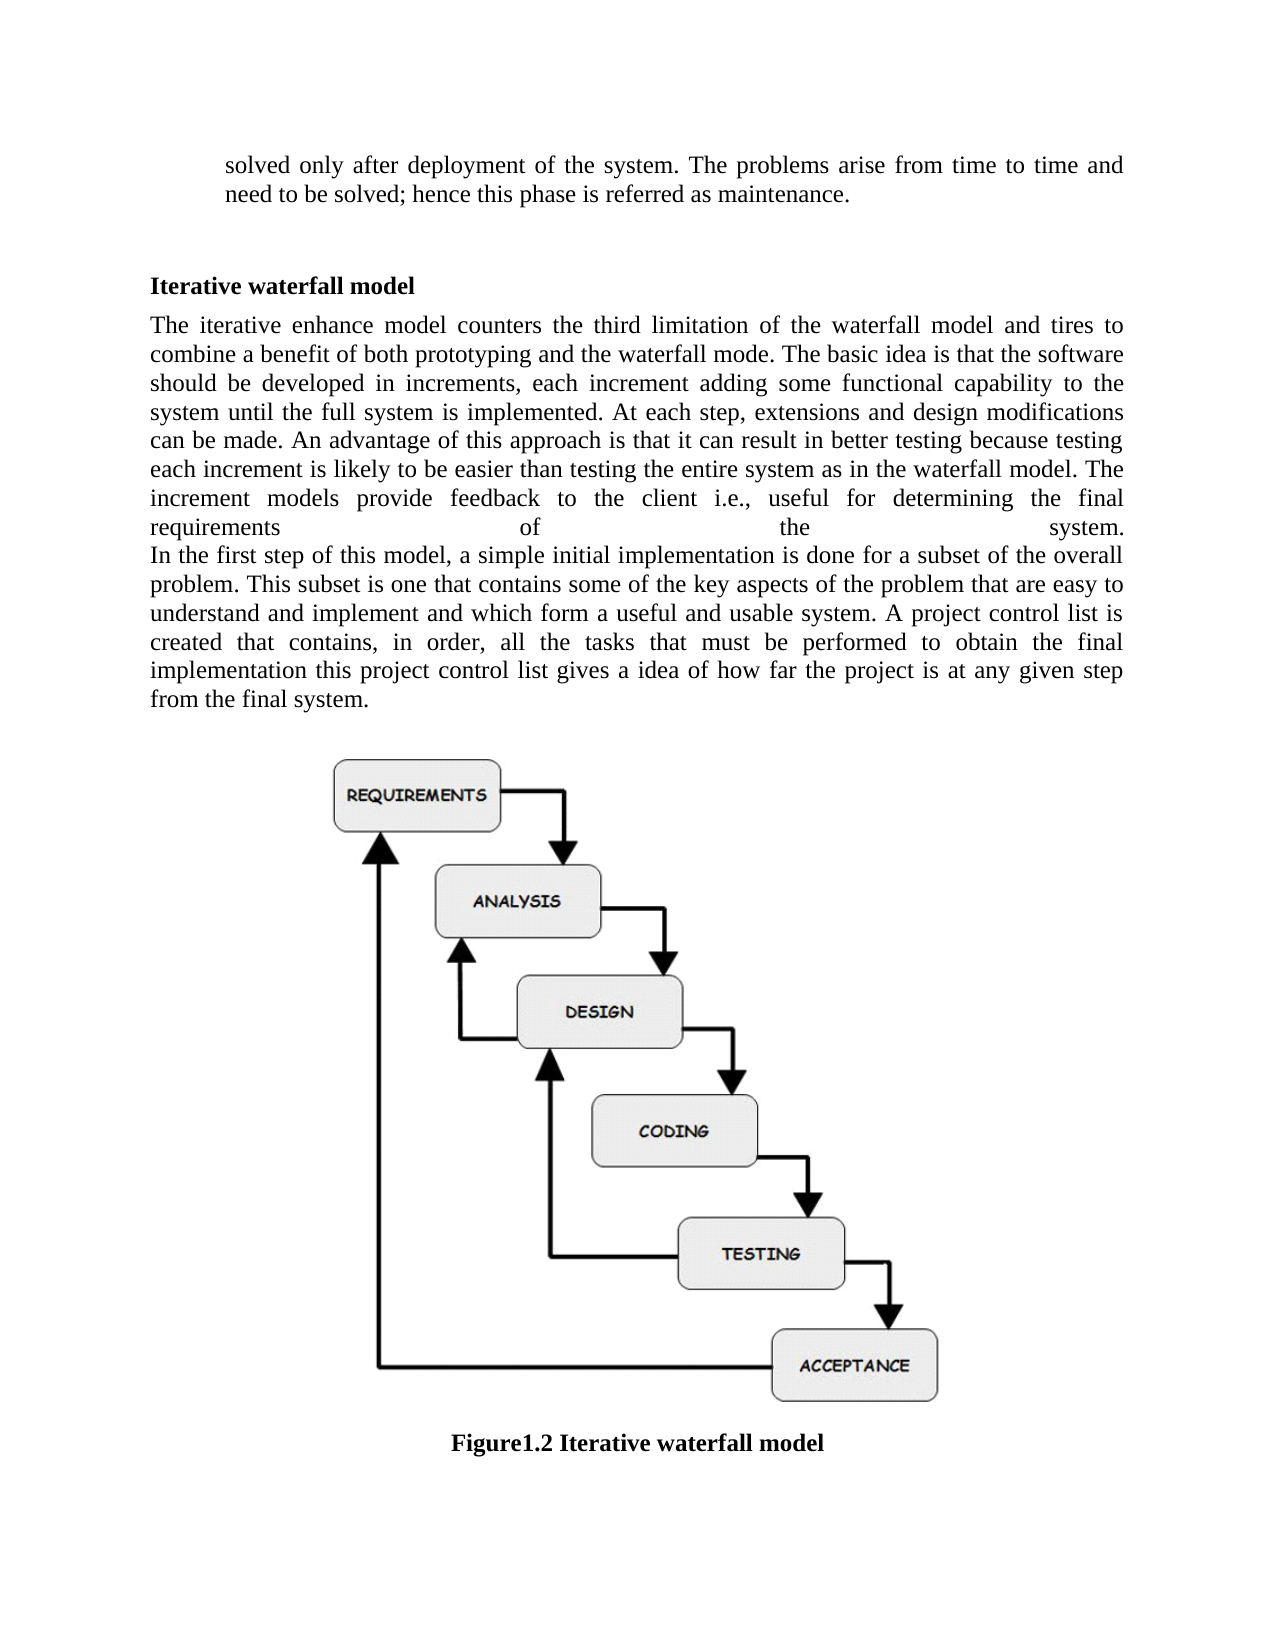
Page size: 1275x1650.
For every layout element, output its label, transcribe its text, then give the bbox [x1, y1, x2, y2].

text The iterative enhance model counters the third limitation of the waterfall model and tires to combine a benefit of both prototyping and the waterfall mode. The basic idea is that the software should be developed in increments, each increment adding some functional capability to the system until the full system is implemented. At each step, extensions and design modifications can be made. An advantage of this approach is that it can result in better testing because testing each increment is likely to be easier than testing the entire system as in the waterfall model. The increment models provide feedback to the client i.e., useful for determining the final requirements of the system. In the first step of this model, a simple initial implementation is done for a subset of the overall problem. This subset is one that contains some of the key aspects of the problem that are easy to understand and implement and which form a useful and usable system. A project control list is created that contains, in order, all the tasks that must be performed to obtain the final implementation this project control list gives a idea of how far the project is at any given step from the final system. [150, 311, 1125, 713]
picture [291, 723, 984, 1429]
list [188, 150, 1125, 207]
text Iterative waterfall model [150, 271, 1125, 300]
text Figure1.2 Iterative waterfall model [150, 1428, 1125, 1457]
